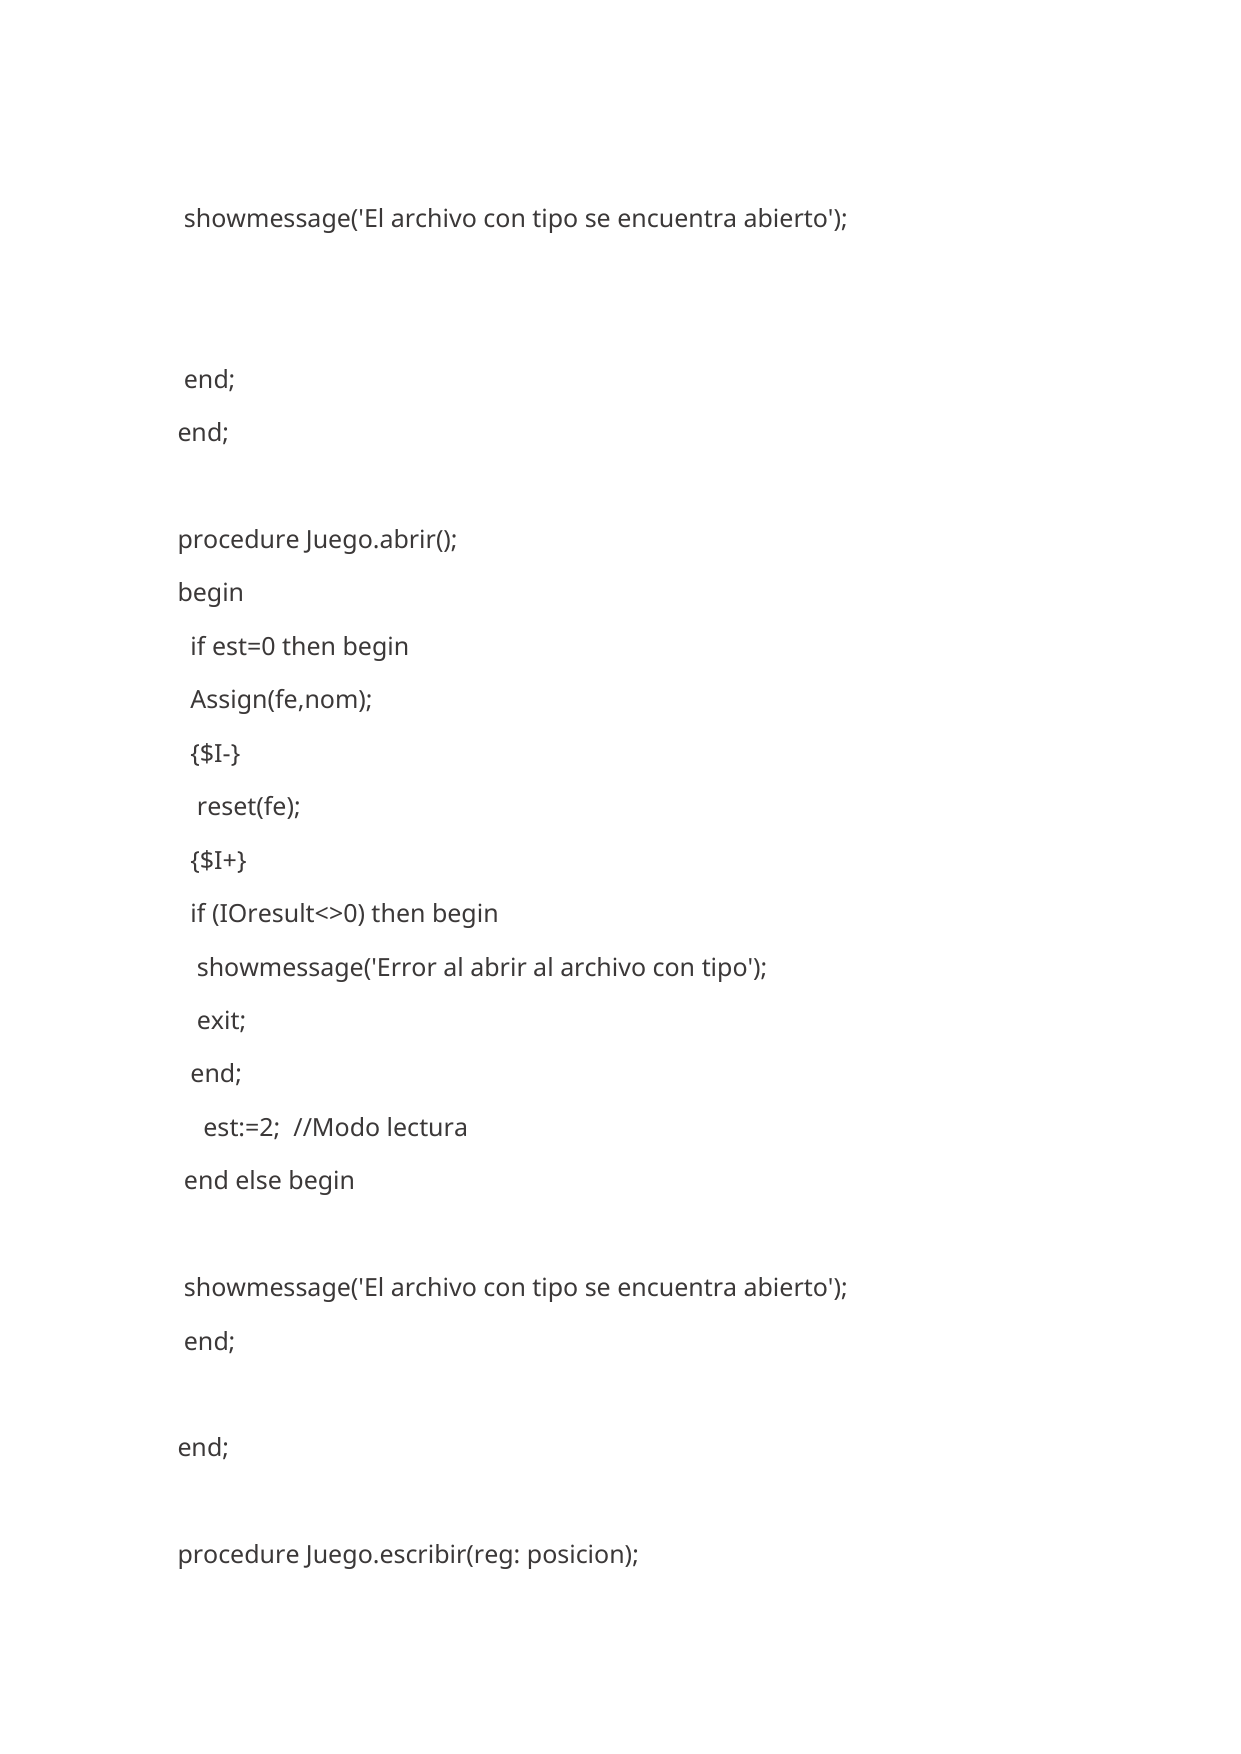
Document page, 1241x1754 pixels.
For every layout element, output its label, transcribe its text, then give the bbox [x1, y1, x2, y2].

text procedure Juego.escribir(reg: posicion); [177, 1537, 1063, 1571]
text showmessage('Error al abrir al archivo con tipo'); [177, 949, 1063, 983]
text begin [177, 575, 1063, 609]
text reset(fe); [177, 789, 1063, 823]
text end; [177, 361, 1063, 395]
text if (IOresult<>0) then begin [177, 896, 1063, 930]
text {$I-} [177, 735, 1063, 769]
text end; [177, 1430, 1063, 1464]
text end; [177, 1323, 1063, 1357]
text showmessage('El archivo con tipo se encuentra abierto'); [177, 1270, 1063, 1304]
text if est=0 then begin [177, 628, 1063, 663]
text end; [177, 1056, 1063, 1090]
text showmessage('El archivo con tipo se encuentra abierto'); [177, 201, 1063, 235]
text {$I+} [177, 842, 1063, 876]
text est:=2; //Modo lectura [177, 1109, 1063, 1143]
text end else begin [177, 1163, 1063, 1197]
text Assign(fe,nom); [177, 682, 1063, 716]
text exit; [177, 1003, 1063, 1037]
text procedure Juego.abrir(); [177, 522, 1063, 556]
text end; [177, 415, 1063, 449]
